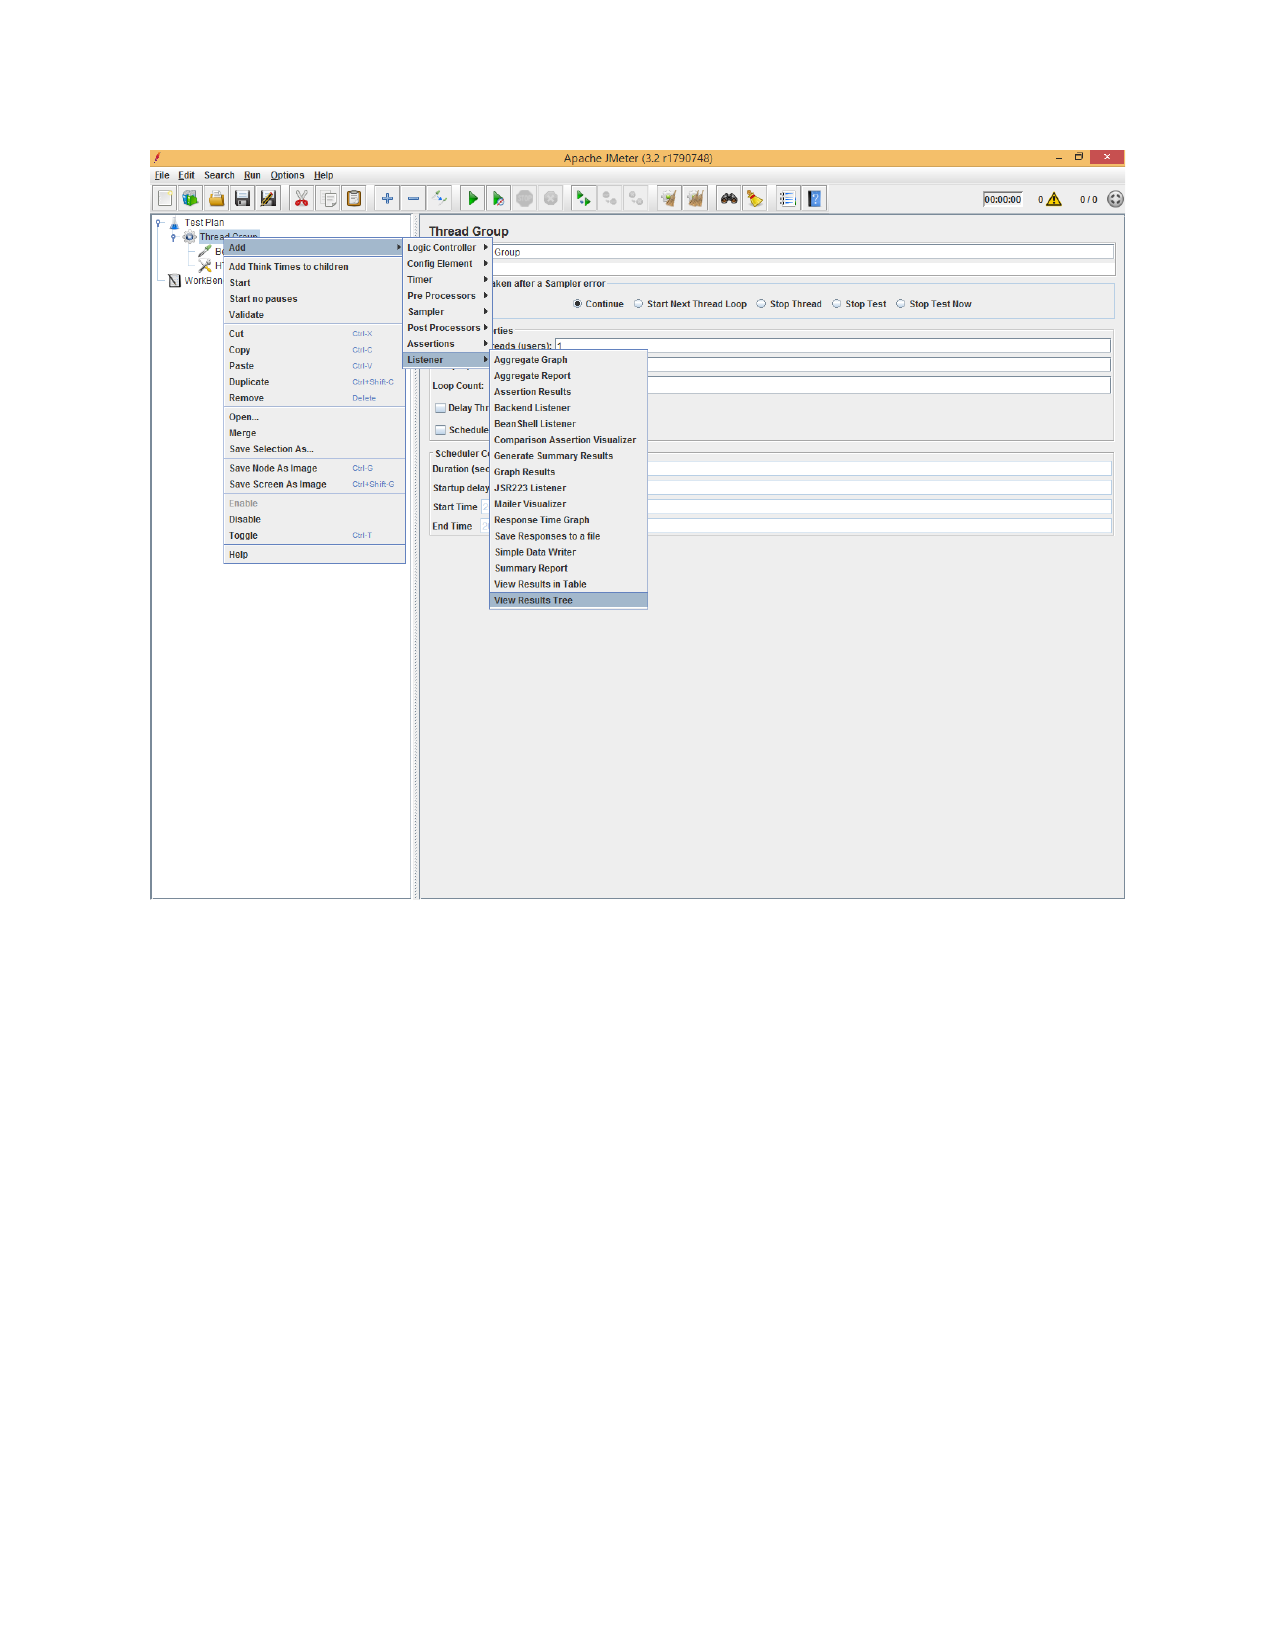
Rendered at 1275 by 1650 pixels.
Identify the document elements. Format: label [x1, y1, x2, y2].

picture [150, 150, 1125, 900]
